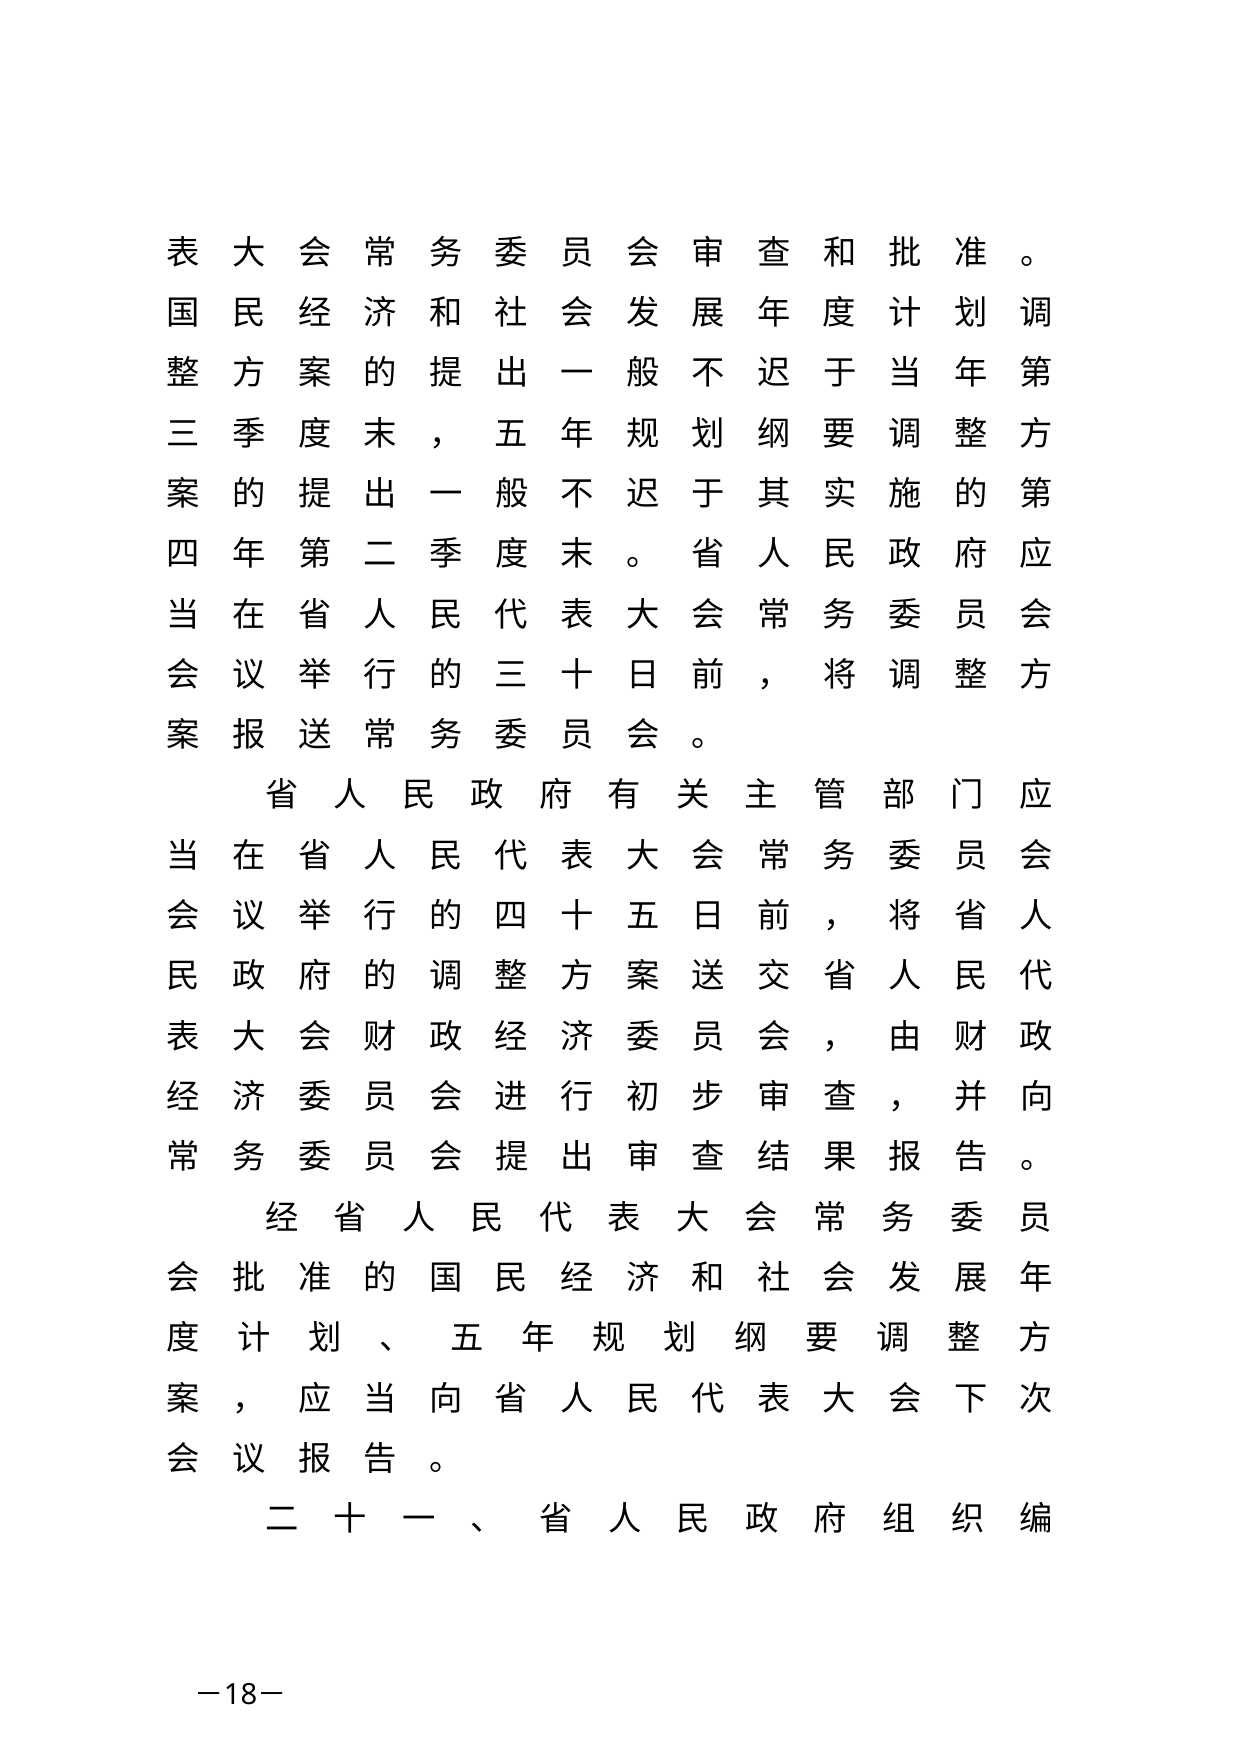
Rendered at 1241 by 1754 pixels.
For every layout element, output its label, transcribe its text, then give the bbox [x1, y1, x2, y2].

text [167, 1486, 1085, 1546]
text 经省人民代表大会常务委员会批准的国民经济和社会发展年度计划、五年规划纲要调整方案，应当向省人民代表大会下次会议报告。 [167, 1184, 1085, 1486]
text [167, 219, 1085, 762]
text 省人民政府有关主管部门应当在省人民代表大会常务委员会会议举行的四十五日前，将省人民政府的调整方案送交省人民代表大会财政经济委员会，由财政经济委员会进行初步审查，并向常务委员会提出审查结果报告。 [167, 762, 1085, 1184]
